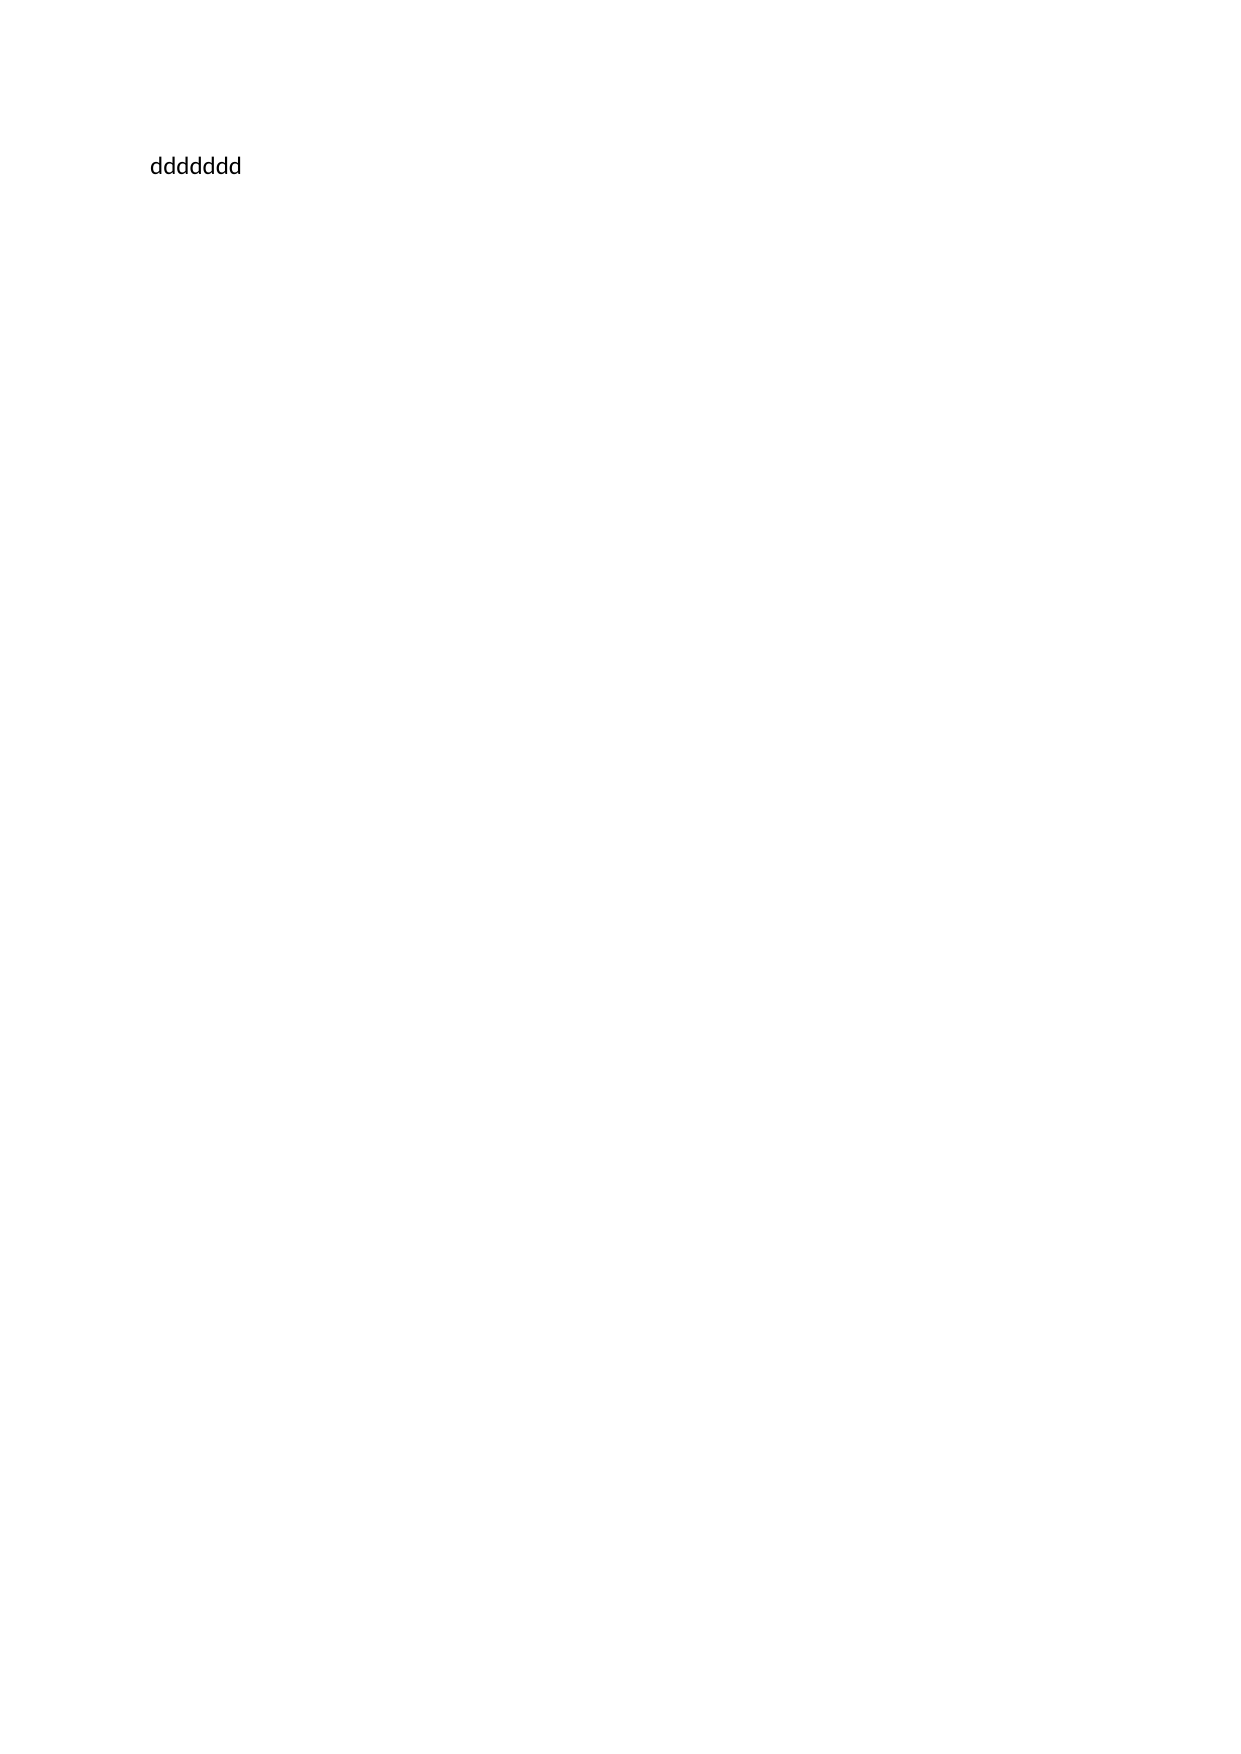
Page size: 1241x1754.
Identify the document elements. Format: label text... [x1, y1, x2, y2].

text ddddddd [150, 150, 1090, 181]
